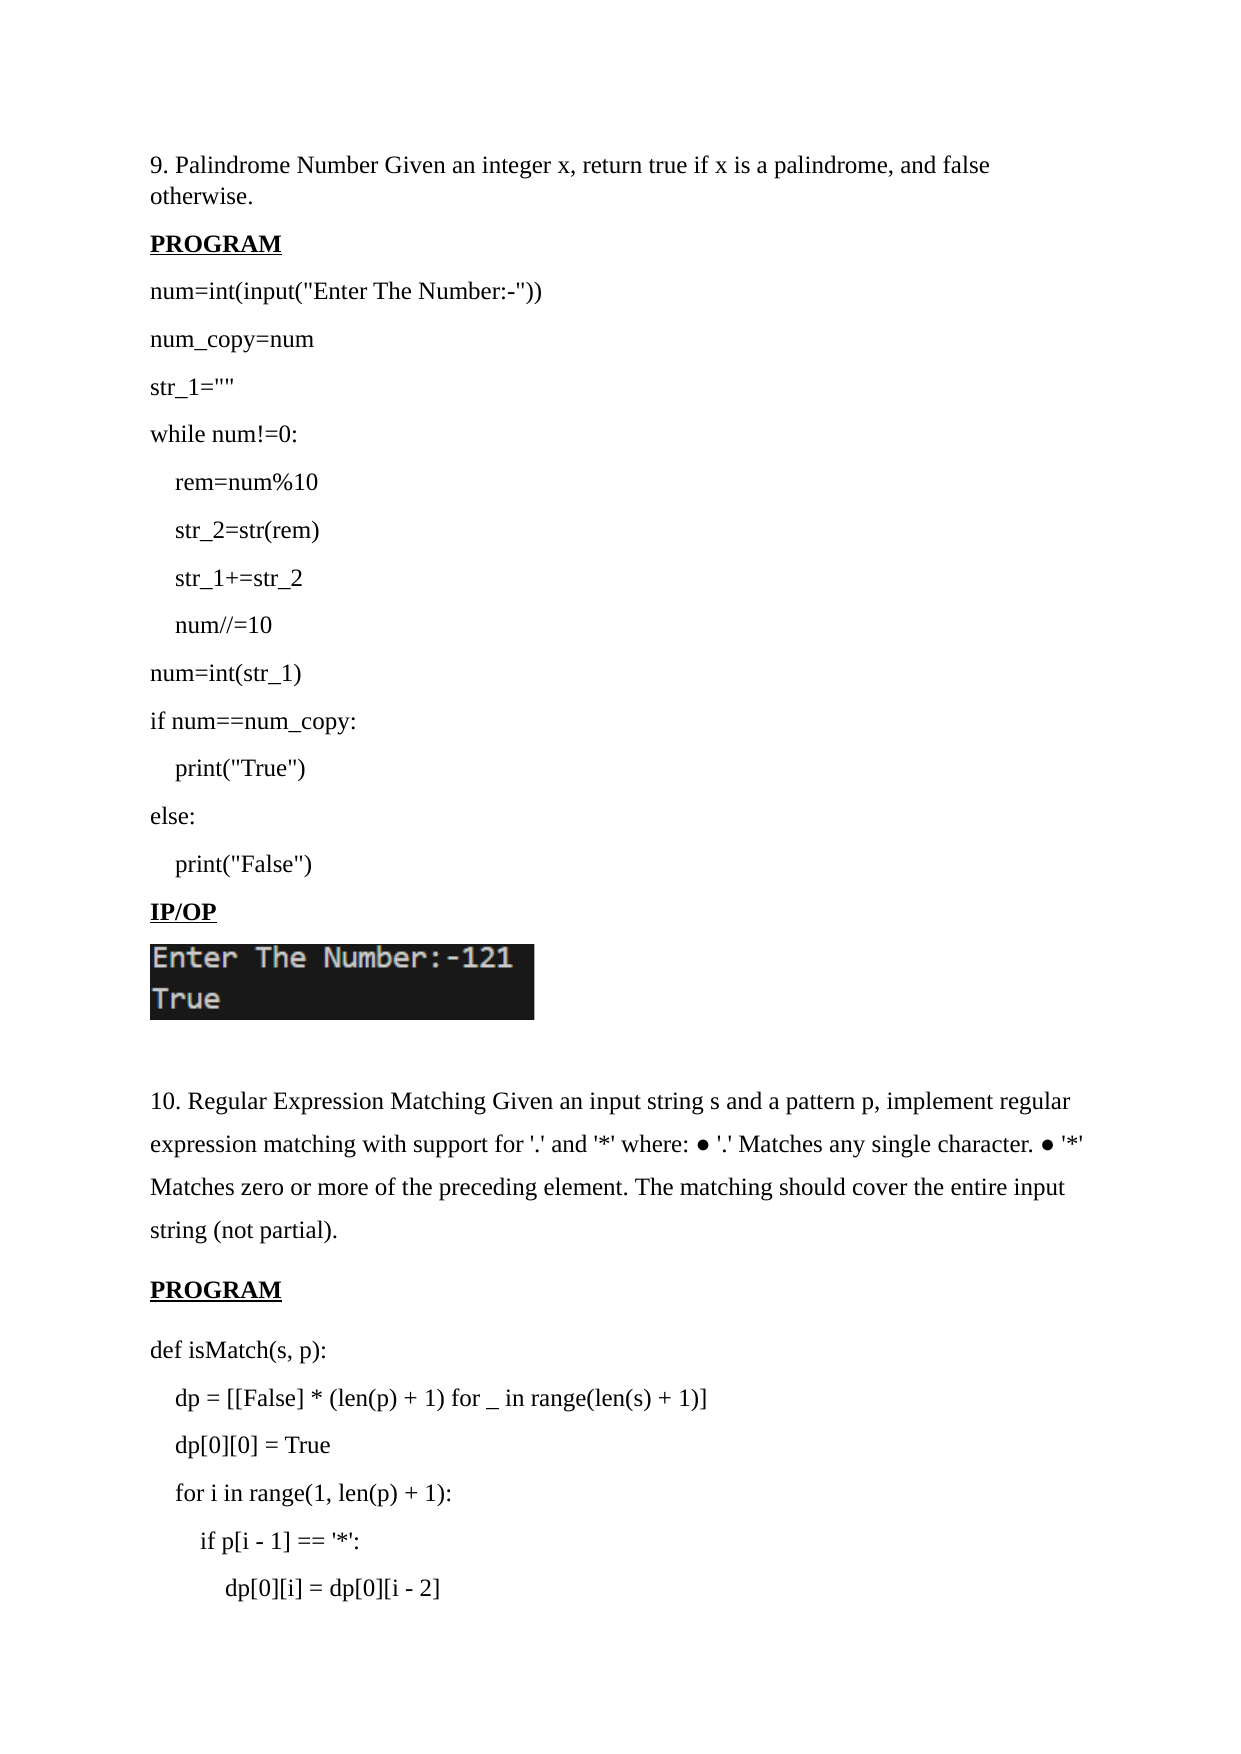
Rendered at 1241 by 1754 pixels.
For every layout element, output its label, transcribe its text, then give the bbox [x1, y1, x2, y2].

picture [150, 944, 535, 1020]
text dp = [[False] * (len(p) + 1) for _ in range(len(s) + 1)] [150, 1383, 1090, 1411]
text num=int(input("Enter The Number:-")) [150, 276, 1090, 305]
text else: [150, 801, 1090, 830]
text IP/OP [150, 897, 1090, 925]
text def isMatch(s, p): [150, 1335, 1090, 1364]
text print("True") [150, 753, 1090, 782]
text dp[0][0] = True [150, 1430, 1090, 1459]
text if p[i - 1] == '*': [150, 1526, 1090, 1554]
text PROGRAM [150, 1275, 1090, 1304]
text rem=num%10 [150, 467, 1090, 496]
text if num==num_copy: [150, 706, 1090, 734]
text num//=10 [150, 610, 1090, 639]
text num_copy=num [150, 324, 1090, 353]
text PROGRAM [150, 229, 1090, 257]
text 9. Palindrome Number Given an integer x, return true if x is a palindrome, and false otherwise. [150, 150, 1090, 210]
text print("False") [150, 849, 1090, 878]
text 10. Regular Expression Matching Given an input string s and a pattern p, implement regular expression matching with support for '.' and '*' where: ● '.' Matches any single character. ● '*' Matches zero or more of the preceding element. The matching should cover the entire input string (not partial). [150, 1086, 1090, 1244]
text str_2=str(rem) [150, 515, 1090, 544]
text while num!=0: [150, 419, 1090, 448]
text str_1+=str_2 [150, 563, 1090, 591]
text str_1="" [150, 372, 1090, 401]
text num=int(str_1) [150, 658, 1090, 687]
text dp[0][i] = dp[0][i - 2] [150, 1573, 1090, 1602]
text for i in range(1, len(p) + 1): [150, 1478, 1090, 1507]
